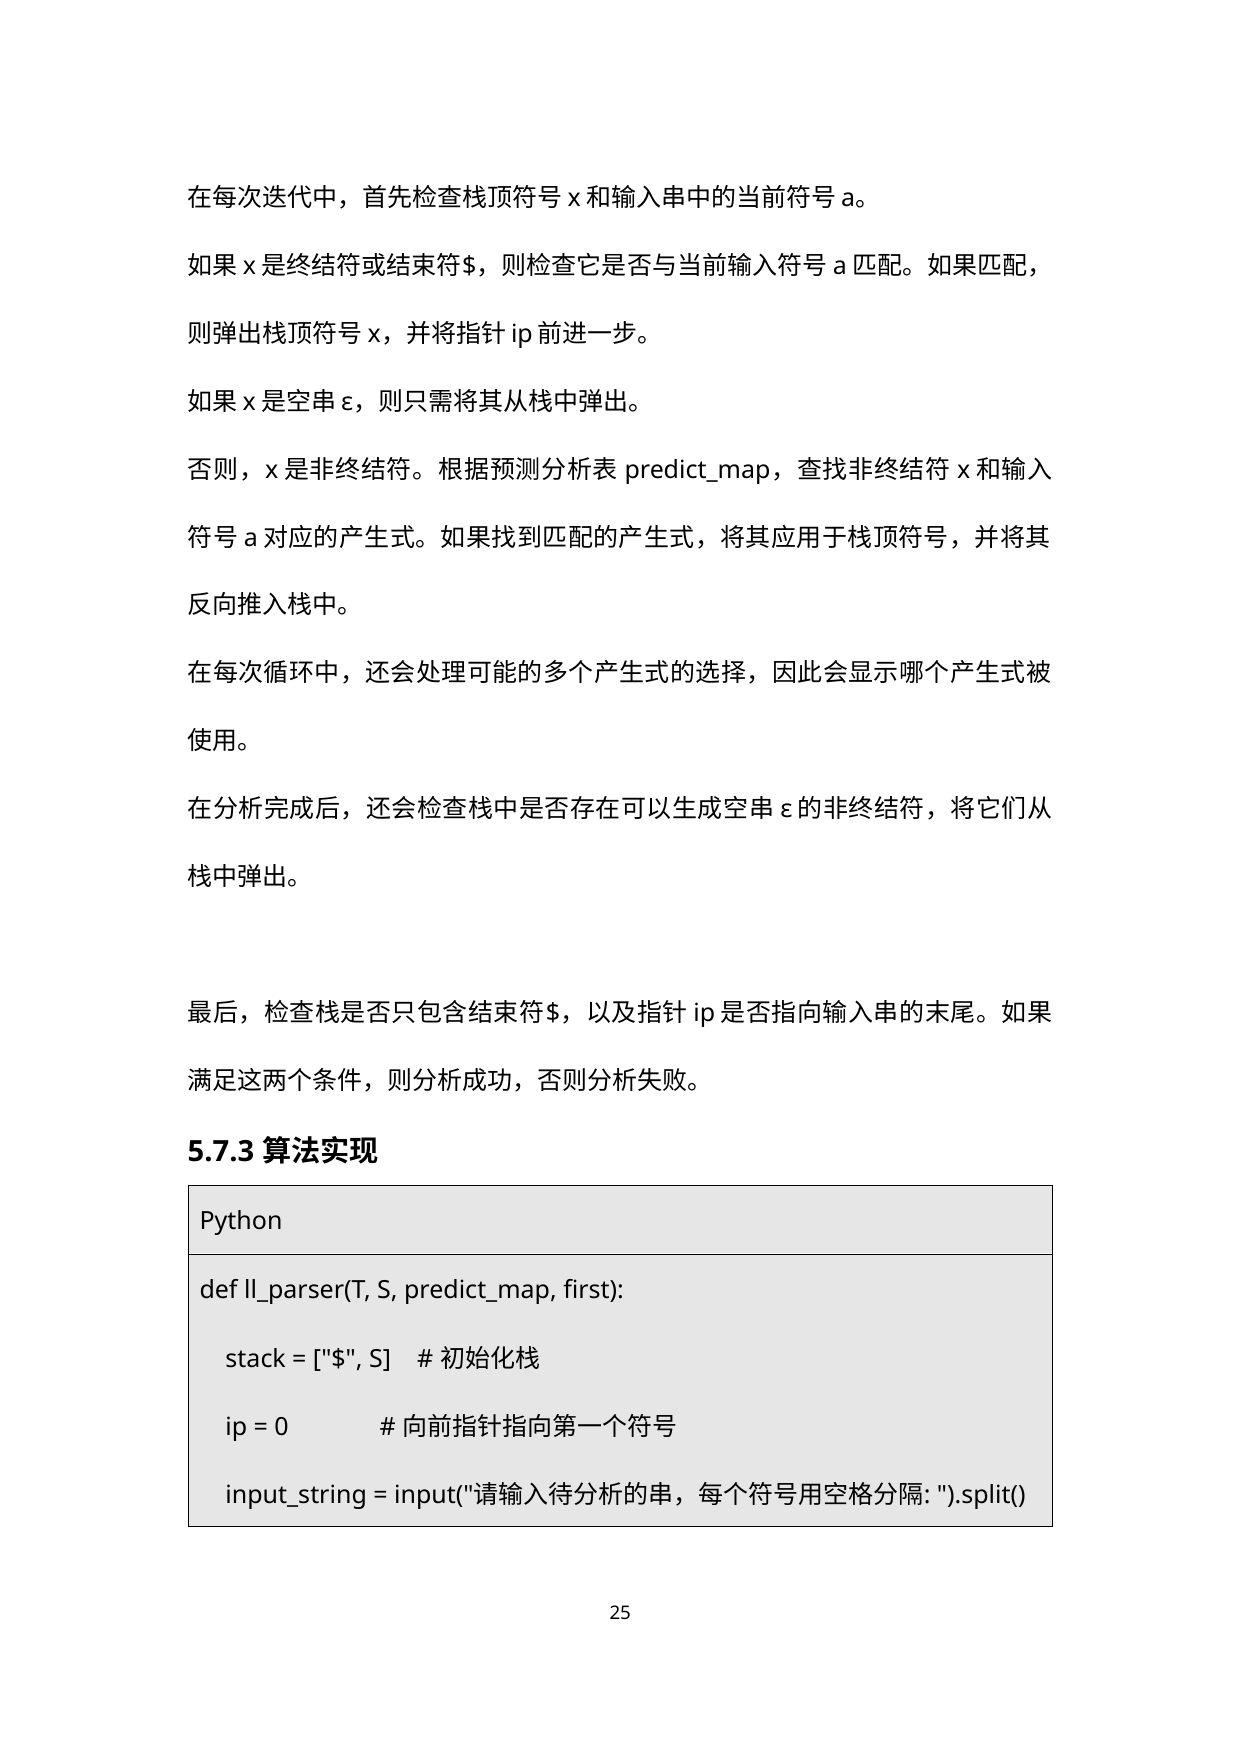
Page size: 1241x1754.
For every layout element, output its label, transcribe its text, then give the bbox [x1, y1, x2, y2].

text 如果x是终结符或结束符$，则检查它是否与当前输入符号a匹配。如果匹配，则弹出栈顶符号x，并将指针ip前进一步。 [187, 229, 1053, 365]
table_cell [189, 1255, 1052, 1526]
text 在分析完成后，还会检查栈中是否存在可以生成空串ε的非终结符，将它们从栈中弹出。 [187, 773, 1053, 909]
text 在每次循环中，还会处理可能的多个产生式的选择，因此会显示哪个产生式被使用。 [187, 637, 1053, 773]
text 否则，x是非终结符。根据预测分析表predict_map，查找非终结符x和输入符号a对应的产生式。如果找到匹配的产生式，将其应用于栈顶符号，并将其反向推入栈中。 [187, 433, 1053, 637]
text 最后，检查栈是否只包含结束符$，以及指针ip是否指向输入串的末尾。如果满足这两个条件，则分析成功，否则分析失败。 [187, 977, 1053, 1112]
text 如果x是空串ε，则只需将其从栈中弹出。 [187, 365, 1053, 433]
subtitle 5.7.3 算法实现 [187, 1114, 1053, 1182]
table_header Python [189, 1186, 1052, 1253]
text 在每次迭代中，首先检查栈顶符号x和输入串中的当前符号a。 [187, 162, 1053, 229]
